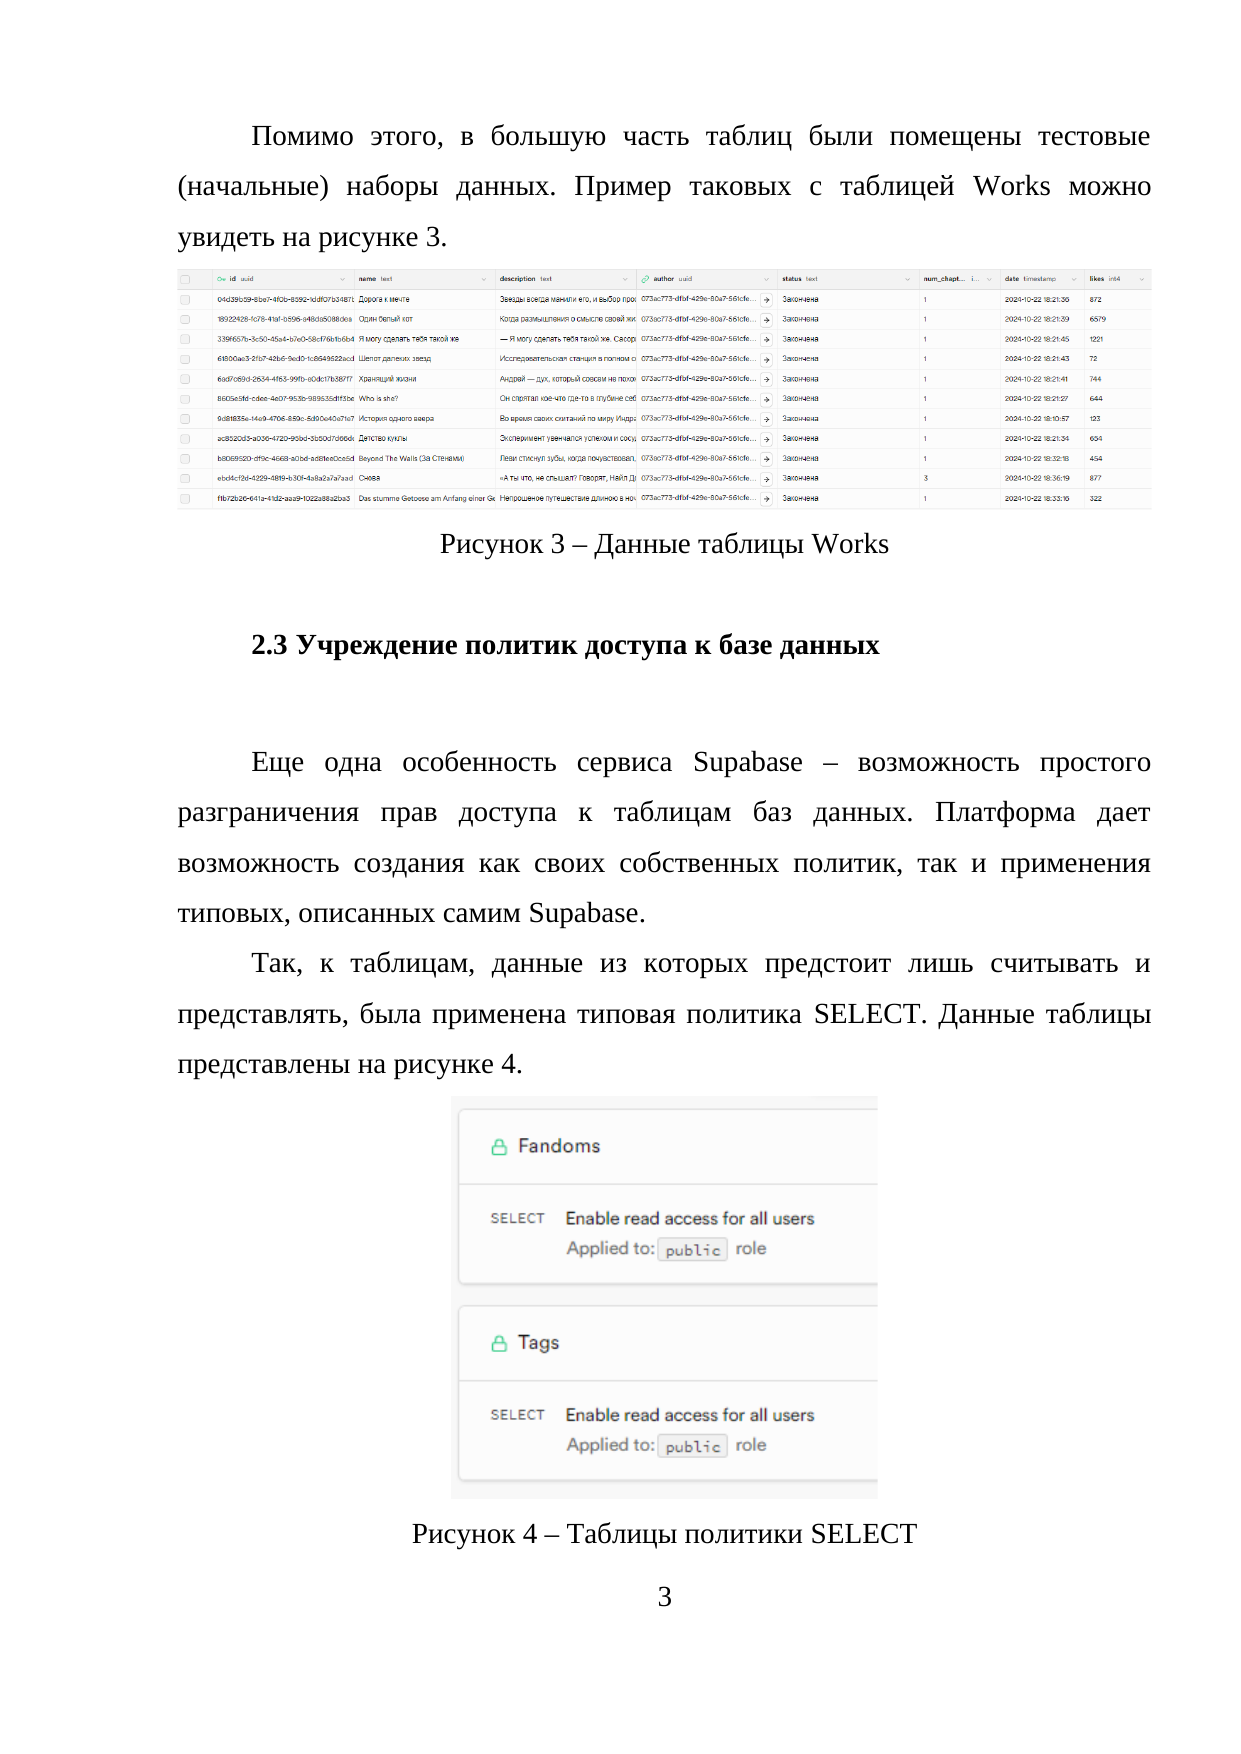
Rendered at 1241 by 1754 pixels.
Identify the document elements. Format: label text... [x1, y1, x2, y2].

picture [451, 1096, 878, 1499]
text Рисунок 4 – Таблицы политики SELECT [177, 1516, 1152, 1549]
text Учреждение политик доступа к базе данных [177, 627, 1152, 660]
text Еще одна особенность сервиса Supabase – возможность простого разграничения прав доступа к таблицам баз данных. Платформа дает возможность создания как своих собственных политик, так и применения типовых, описанных самим Supabase. [177, 744, 1152, 929]
text Так, к таблицам, данные из которых предстоит лишь считывать и представлять, была применена типовая политика SELECT. Данные таблицы представлены на рисунке 4. [177, 945, 1152, 1079]
text Помимо этого, в большую часть таблиц были помещены тестовые (начальные) наборы данных. Пример таковых с таблицей Works можно увидеть на рисунке 3. [177, 118, 1152, 252]
picture [177, 269, 1152, 510]
list Рисунок 3 – Данные таблицы Works [177, 526, 1152, 560]
